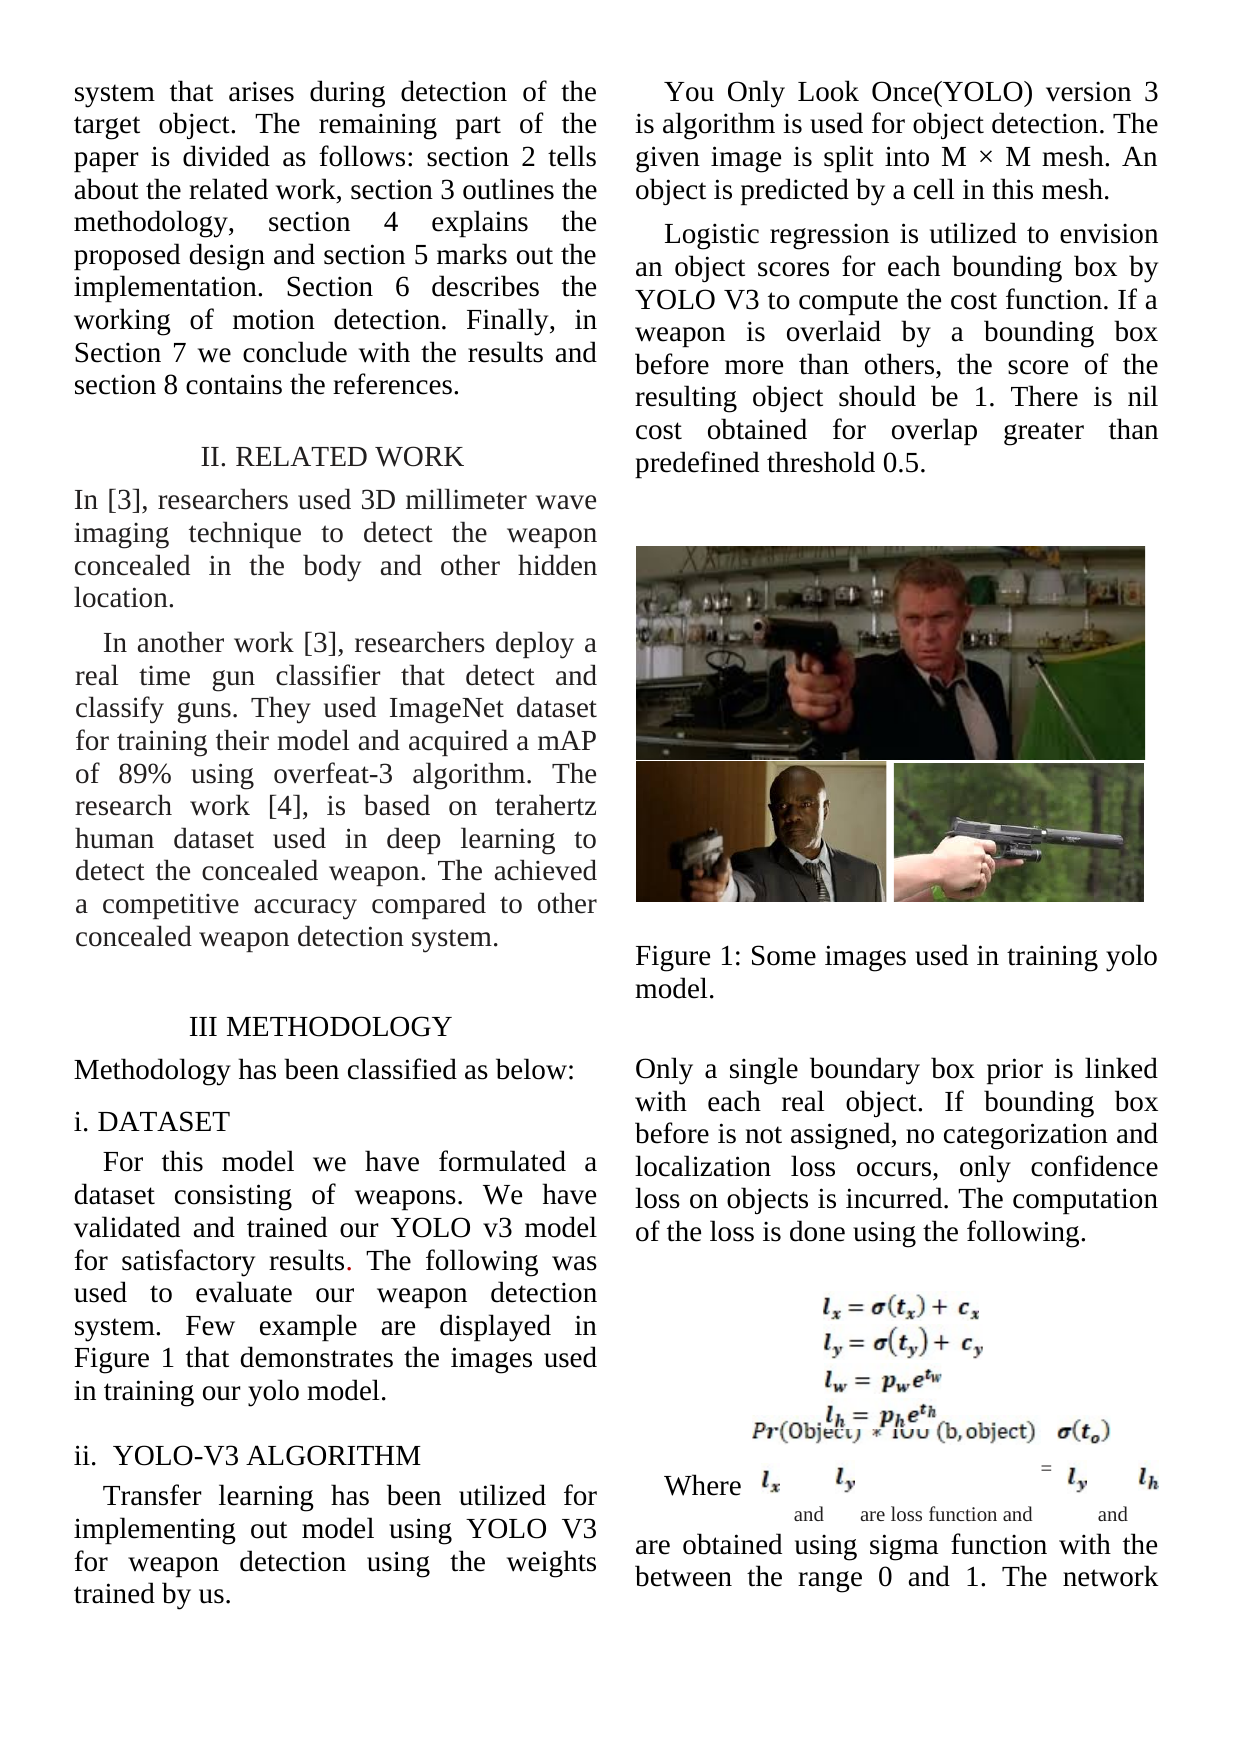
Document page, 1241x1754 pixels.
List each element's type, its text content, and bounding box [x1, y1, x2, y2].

subtitle i. DATASET [74, 1104, 599, 1138]
text Logistic regression is utilized to envision an object scores for each bounding box by YOLO V3 to compute the cost function. If a weapon is overlaid by a bounding box before more than others, the score of the resulting object should be 1. There is nil cost obtained for overlap greater than predefined threshold 0.5. [635, 218, 1159, 478]
subtitle II. RELATED WORK [75, 439, 599, 473]
picture [636, 761, 887, 902]
text In another work [3], researchers deploy a real time gun classifier that detect and classify guns. They used ImageNet dataset for training their model and acquired a mAP of 89% using overfeat-3 algorithm. The research work [4], is based on terahertz human dataset used in deep learning to detect the concealed weapon. The achieved a competitive accuracy compared to other concealed weapon detection system. [75, 626, 598, 952]
picture [752, 1398, 1041, 1445]
picture [1138, 1460, 1159, 1491]
text Transfer learning has been utilized for implementing out model using YOLO V3 for weapon detection using the weights trained by us. [74, 1480, 598, 1610]
picture [761, 1463, 780, 1494]
picture [823, 1324, 983, 1360]
text III METHODOLOGY [75, 1009, 604, 1042]
text Where are obtained using sigma function with the between the range 0 and 1. The network computes 5 coordinates for each bounding box [635, 1363, 1159, 1593]
picture [1057, 1415, 1111, 1445]
picture [636, 546, 1146, 760]
text Methodology has been classified as below: [74, 1053, 598, 1086]
picture [1067, 1460, 1087, 1494]
picture [893, 763, 1144, 902]
picture [822, 1291, 979, 1321]
text In [3], researchers used 3D millimeter wave imaging technique to detect the weapon concealed in the body and other hidden location. [74, 484, 598, 614]
text Only a single boundary box prior is linked with each real object. If bounding box before is not assigned, no categorization and localization loss occurs, only confidence loss on objects is incurred. The computation of the loss is done using the following. [635, 1052, 1159, 1248]
text Figure 1: Some images used in training yolo model. [635, 939, 1159, 1004]
picture [824, 1363, 942, 1394]
subtitle ii. YOLO-V3 ALGORITHM [74, 1438, 599, 1472]
text For this model we have formulated a dataset consisting of weapons. We have validated and trained our YOLO v3 model for satisfactory results. The following was used to evaluate our weapon detection system. Few example are displayed in Figure 1 that demonstrates the images used in training our yolo model. [74, 1146, 598, 1407]
picture [835, 1460, 855, 1494]
text You Only Look Once(YOLO) version 3 is algorithm is used for object detection. The given image is split into M × M mesh. An object is predicted by a cell in this mesh. [635, 75, 1159, 205]
